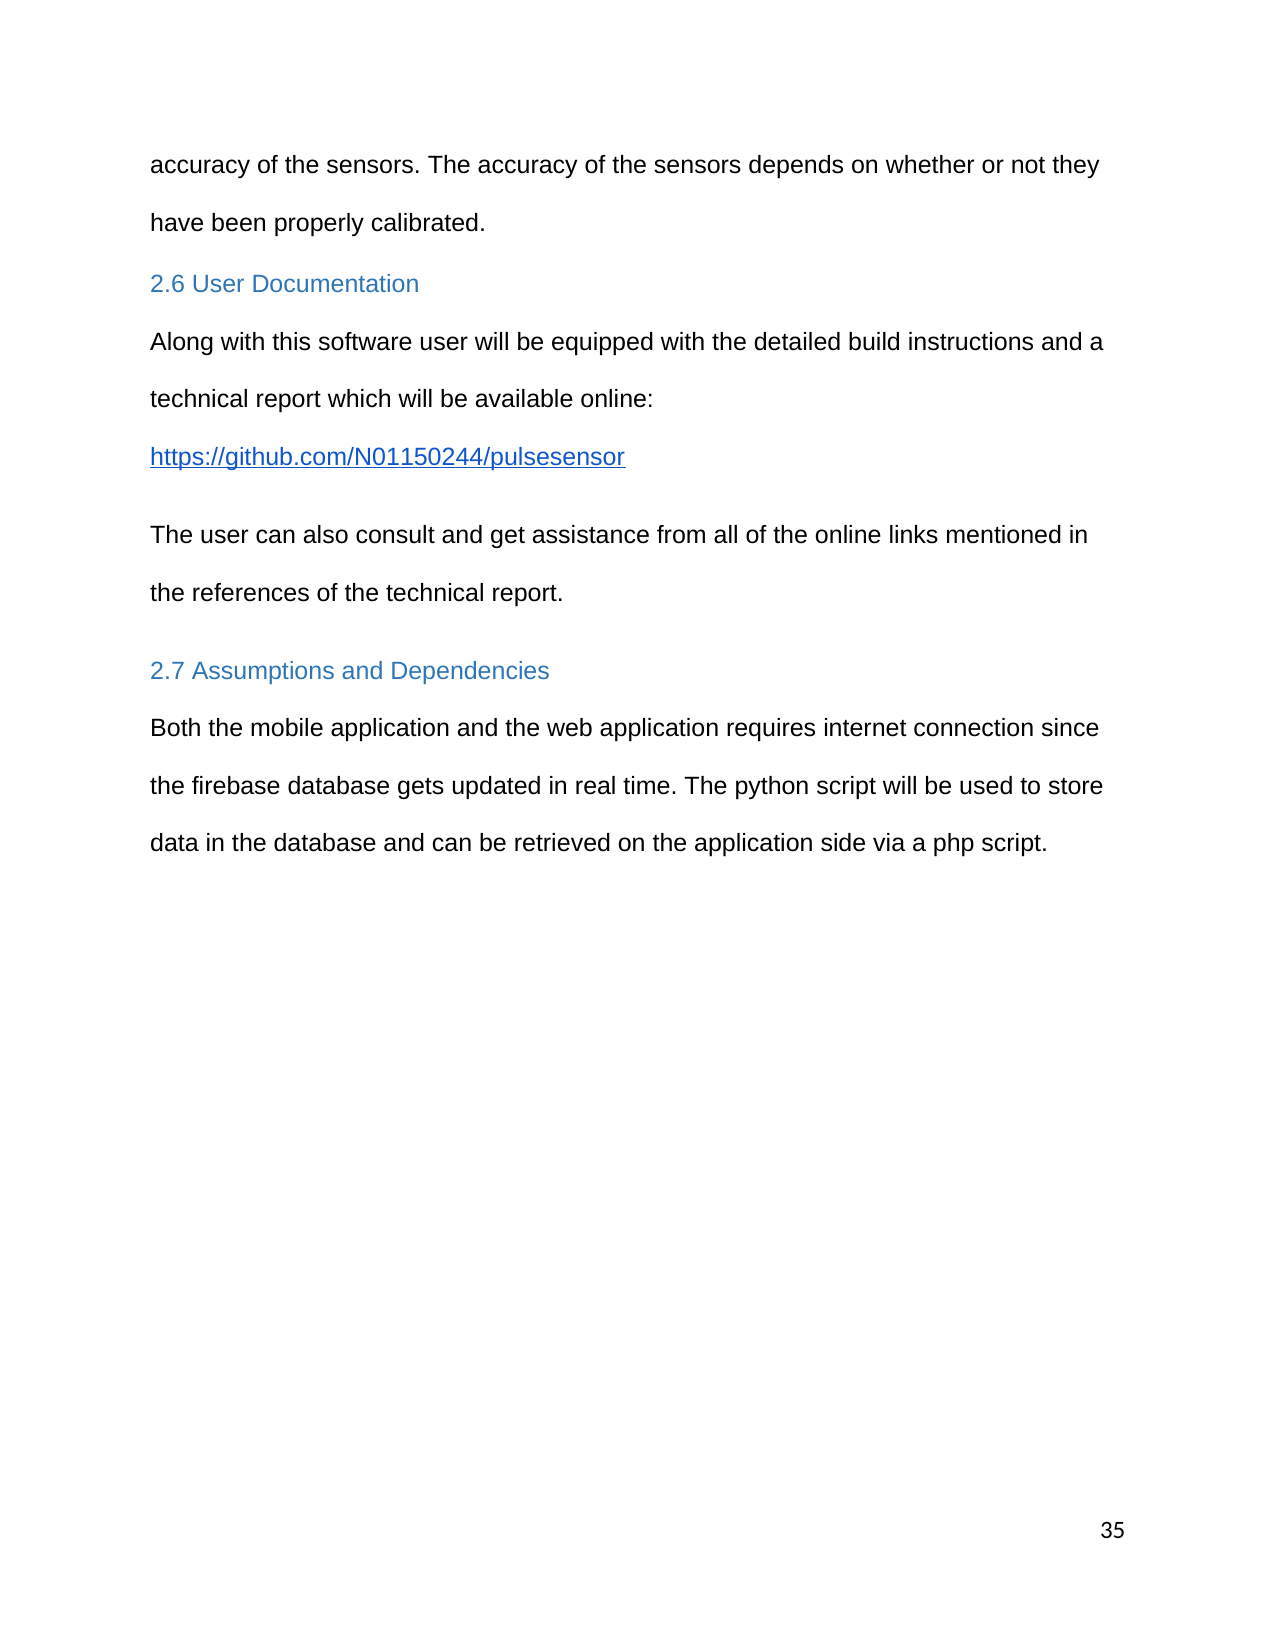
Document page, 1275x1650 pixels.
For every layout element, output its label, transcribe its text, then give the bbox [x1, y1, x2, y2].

text The user can also consult and get assistance from all of the online links mentioned in the references of the technical report. [150, 520, 1125, 606]
subtitle 2.7 Assumptions and Dependencies [150, 656, 1125, 684]
text Along with this software user will be equipped with the detailed build instructions and a technical report which will be available online: https://github.com/N01150244/pulsesensor [150, 327, 1125, 470]
text Both the mobile application and the web application requires internet connection since the firebase database gets updated in real time. The python script will be used to store data in the database and can be retrieved on the application side via a php script. [150, 713, 1125, 857]
text accuracy of the sensors. The accuracy of the sensors depends on whether or not they have been properly calibrated. [150, 150, 1125, 236]
subtitle 2.6 User Documentation [150, 269, 1125, 298]
